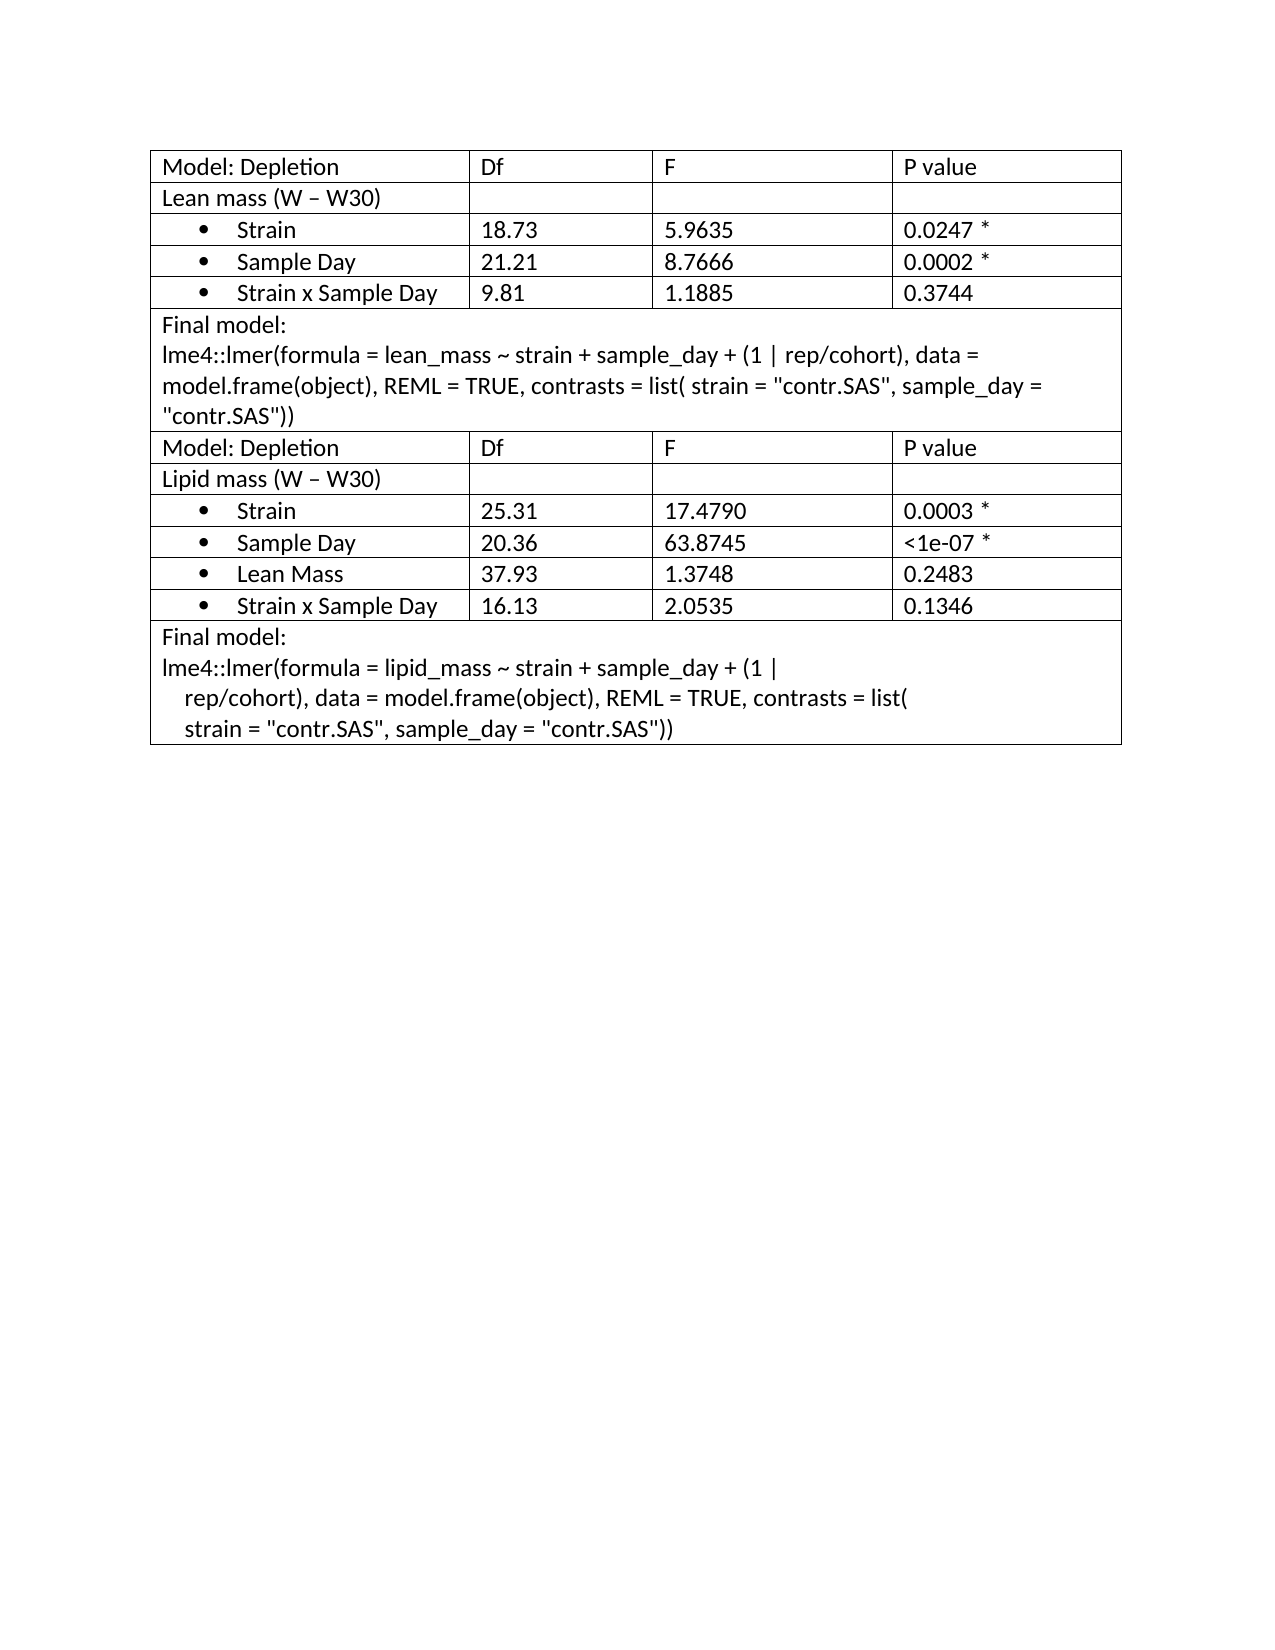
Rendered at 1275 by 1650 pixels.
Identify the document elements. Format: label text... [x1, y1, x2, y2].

table_cell Strain [151, 214, 469, 245]
table_header P value [893, 151, 1121, 182]
table_cell 1.3748 [653, 558, 892, 589]
table_cell [653, 464, 892, 494]
table_cell 9.81 [470, 277, 652, 308]
table_cell [893, 183, 1121, 213]
table_cell [653, 183, 892, 213]
table_cell 0.0002 * [893, 246, 1121, 276]
table_cell Df [470, 432, 652, 462]
table_cell Final model: lme4::lmer(formula = lean_mass ~ strain + sample_day + (1 | rep/cohort), data = model.frame(object), REML = TRUE, contrasts = list( strain = "contr.SAS", sample_day = "contr.SAS")) [151, 309, 1121, 431]
table_cell 16.13 [470, 590, 652, 620]
table_cell 17.4790 [653, 495, 892, 526]
table_cell 0.2483 [893, 558, 1121, 589]
table_cell [470, 464, 652, 494]
table_cell Lean mass (W – W30) [151, 183, 469, 213]
table_cell Lean Mass [151, 558, 469, 589]
table_cell 5.9635 [653, 214, 892, 245]
table_cell Strain x Sample Day [151, 277, 469, 308]
table_cell 1.1885 [653, 277, 892, 308]
table_cell 20.36 [470, 527, 652, 557]
table_cell Model: Depletion [151, 432, 469, 462]
table_cell 37.93 [470, 558, 652, 589]
table_cell 0.3744 [893, 277, 1121, 308]
table_cell Final model: lme4::lmer(formula = lipid_mass ~ strain + sample_day + (1 | rep/cohort), data = model.frame(object), REML = TRUE, contrasts = list( strain = "contr.SAS", sample_day = "contr.SAS")) [151, 621, 1121, 743]
table_header Model: Depletion [151, 151, 469, 182]
table_cell <1e-07 * [893, 527, 1121, 557]
table_cell 2.0535 [653, 590, 892, 620]
table_cell 21.21 [470, 246, 652, 276]
table_cell 0.0003 * [893, 495, 1121, 526]
table_cell Strain x Sample Day [151, 590, 469, 620]
table_cell 63.8745 [653, 527, 892, 557]
table_cell Strain [151, 495, 469, 526]
table_cell 25.31 [470, 495, 652, 526]
table_cell Lipid mass (W – W30) [151, 464, 469, 494]
table_cell 0.1346 [893, 590, 1121, 620]
table_cell [893, 464, 1121, 494]
table_header Df [470, 151, 652, 182]
table_cell Sample Day [151, 246, 469, 276]
table_cell 18.73 [470, 214, 652, 245]
table_cell F [653, 432, 892, 462]
table_cell P value [893, 432, 1121, 462]
table_cell 8.7666 [653, 246, 892, 276]
table_cell [470, 183, 652, 213]
table_cell Sample Day [151, 527, 469, 557]
table_cell 0.0247 * [893, 214, 1121, 245]
table_header F [653, 151, 892, 182]
